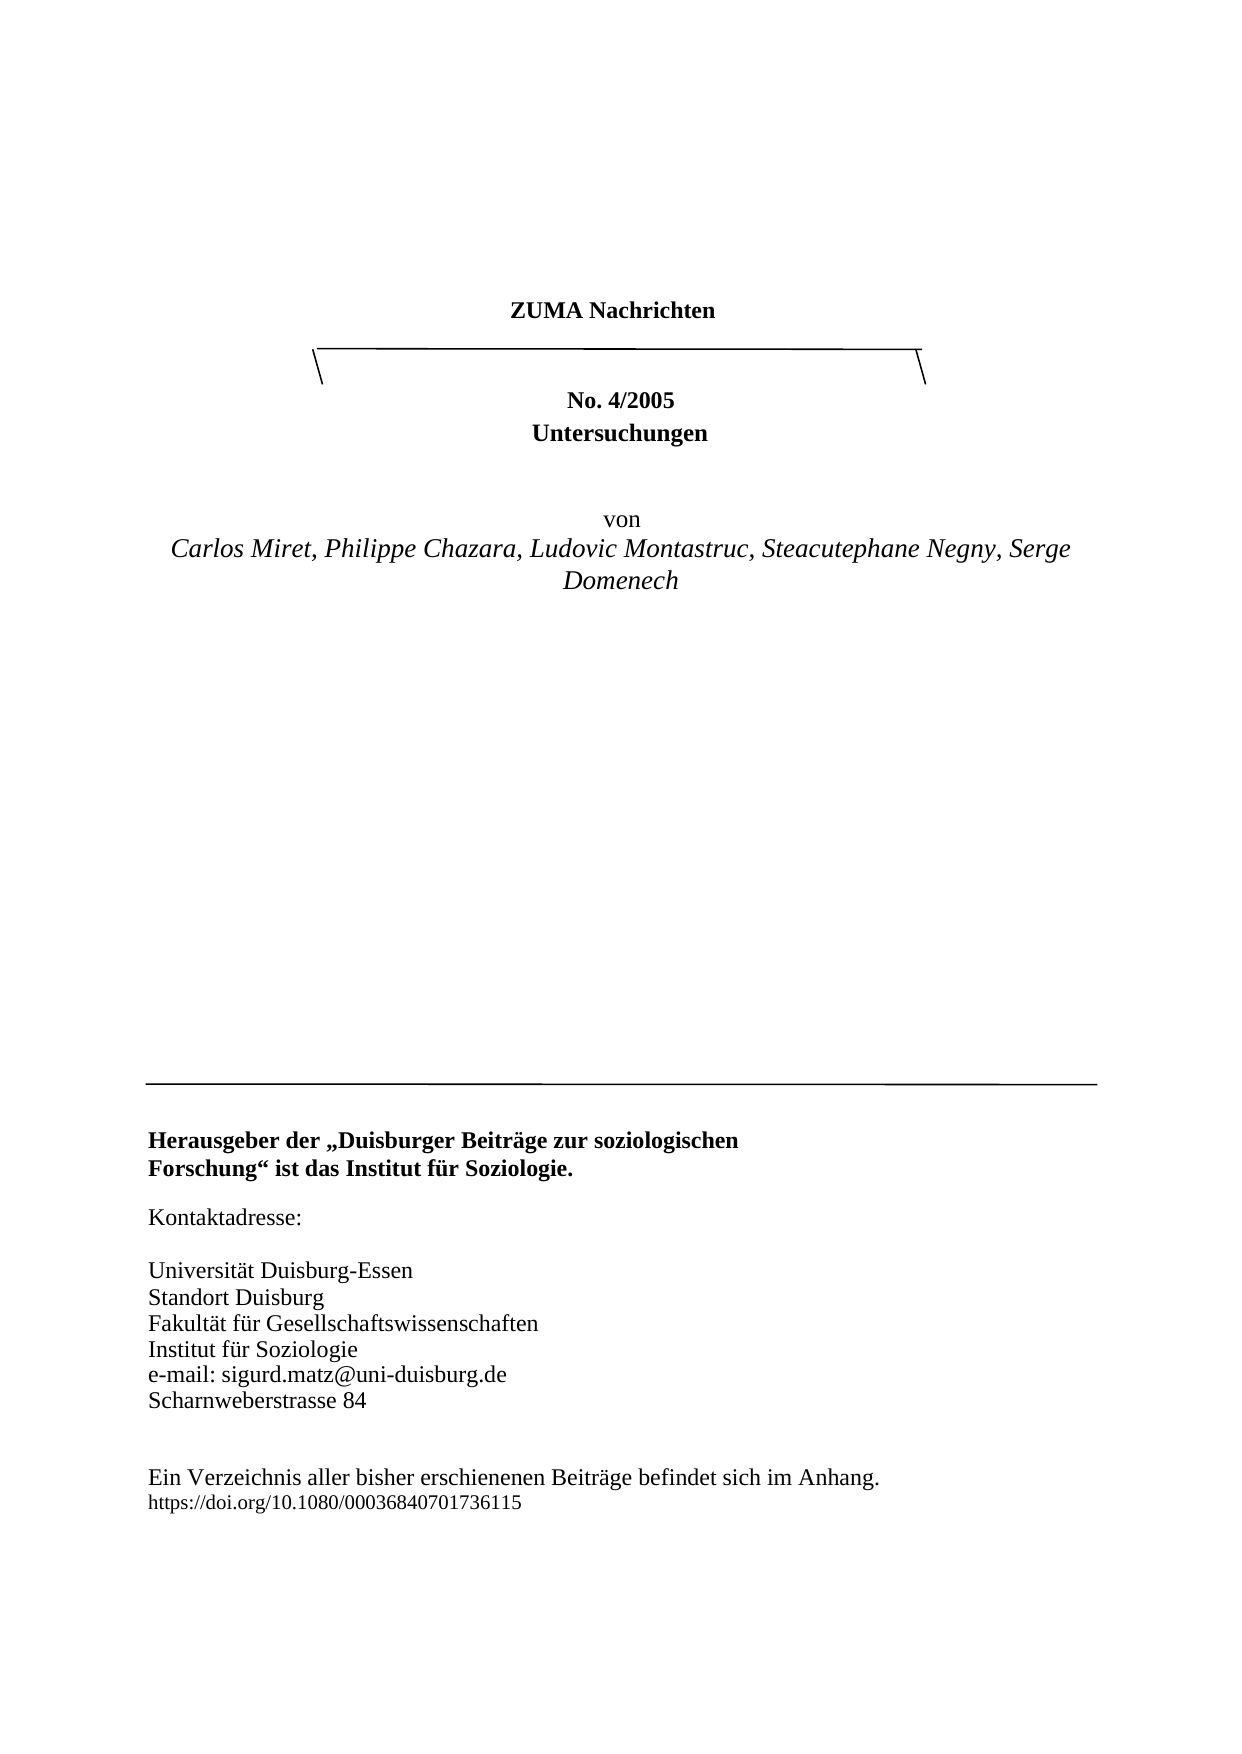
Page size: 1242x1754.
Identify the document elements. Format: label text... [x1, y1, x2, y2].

text Kontaktadresse: [148, 1203, 1092, 1231]
text Fakultät für Gesellschaftswissenschaften [148, 1311, 1092, 1337]
text e-mail: sigurd.matz@uni-duisburg.de [148, 1363, 1092, 1388]
text Carlos Miret, Philippe Chazara, Ludovic Montastruc, Steacutephane Negny, Serge Domenech [148, 533, 1094, 595]
text Herausgeber der „Duisburger Beiträge zur soziologischen Forschung“ ist das Institut für Soziologie. [148, 1127, 837, 1181]
text Universität Duisburg-Essen [148, 1256, 1092, 1284]
text von [148, 504, 1096, 533]
text Standort Duisburg [148, 1284, 1092, 1311]
text https://doi.org/10.1080/00036840701736115 [148, 1491, 1092, 1514]
text Scharnweberstrasse 84 [148, 1388, 443, 1414]
text ZUMA Nachrichten [148, 297, 1077, 324]
text Ein Verzeichnis aller bisher erschienenen Beiträge befindet sich im Anhang. [148, 1463, 1092, 1491]
text Untersuchungen [148, 418, 1092, 446]
text No. 4/2005 [148, 386, 1094, 414]
text Institut für Soziologie [148, 1337, 1092, 1363]
